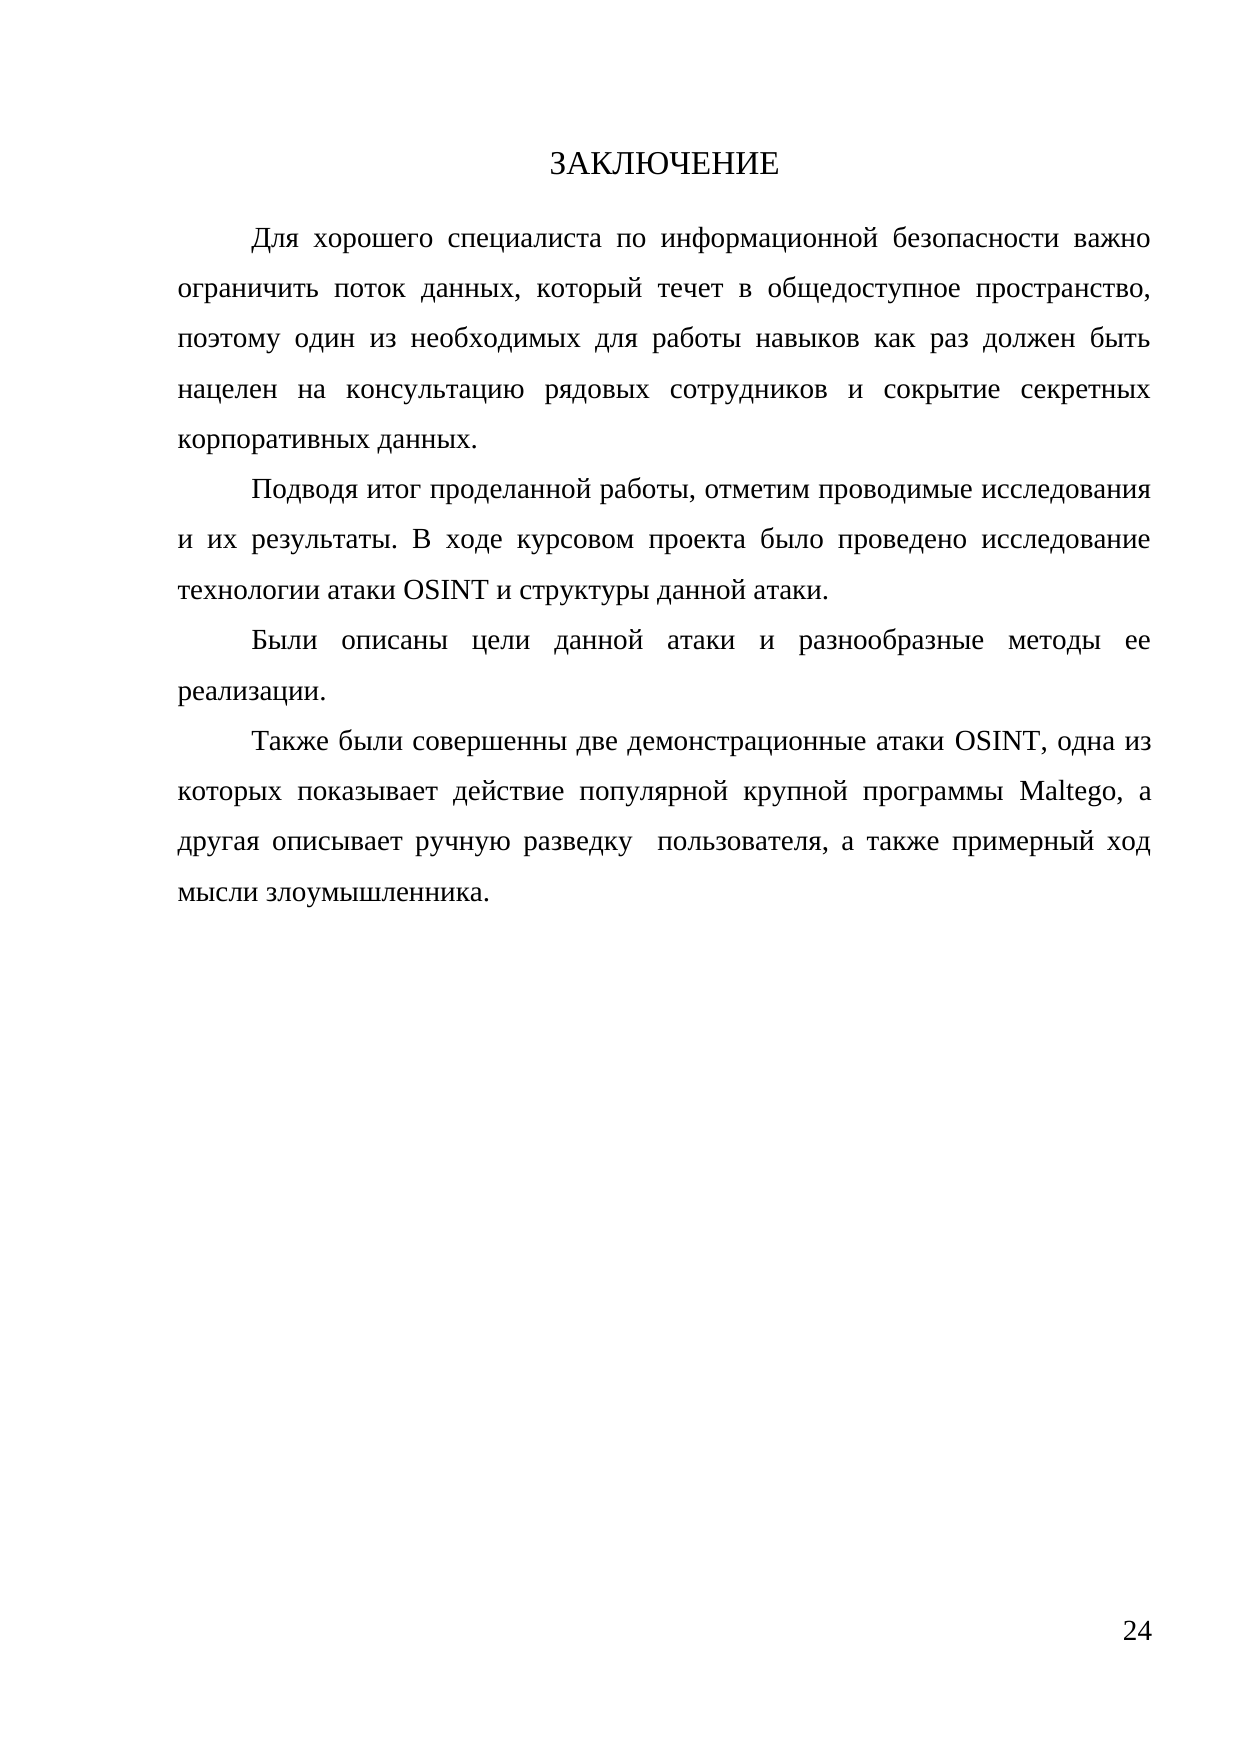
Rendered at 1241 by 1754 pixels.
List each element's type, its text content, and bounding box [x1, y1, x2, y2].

list Подводя итог проделанной работы, отметим проводимые исследования и их результаты. В ходе курсовом проекта было проведено исследование технологии атаки OSINT и структуры данной атаки. [177, 471, 1152, 606]
list Также были совершенны две демонстрационные атаки OSINT, одна из которых показывает действие популярной крупной программы Maltego, а другая описывает ручную разведку пользователя, а также примерный ход мысли злоумышленника. [177, 723, 1152, 907]
text Для хорошего специалиста по информационной безопасности важно ограничить поток данных, который течет в общедоступное пространство, поэтому один из необходимых для работы навыков как раз должен быть нацелен на консультацию рядовых сотрудников и сокрытие секретных корпоративных данных. [177, 220, 1152, 454]
list Были описаны цели данной атаки и разнообразные методы ее реализации. [177, 622, 1152, 706]
subtitle ЗАКЛЮЧЕНИЕ [177, 143, 1152, 181]
